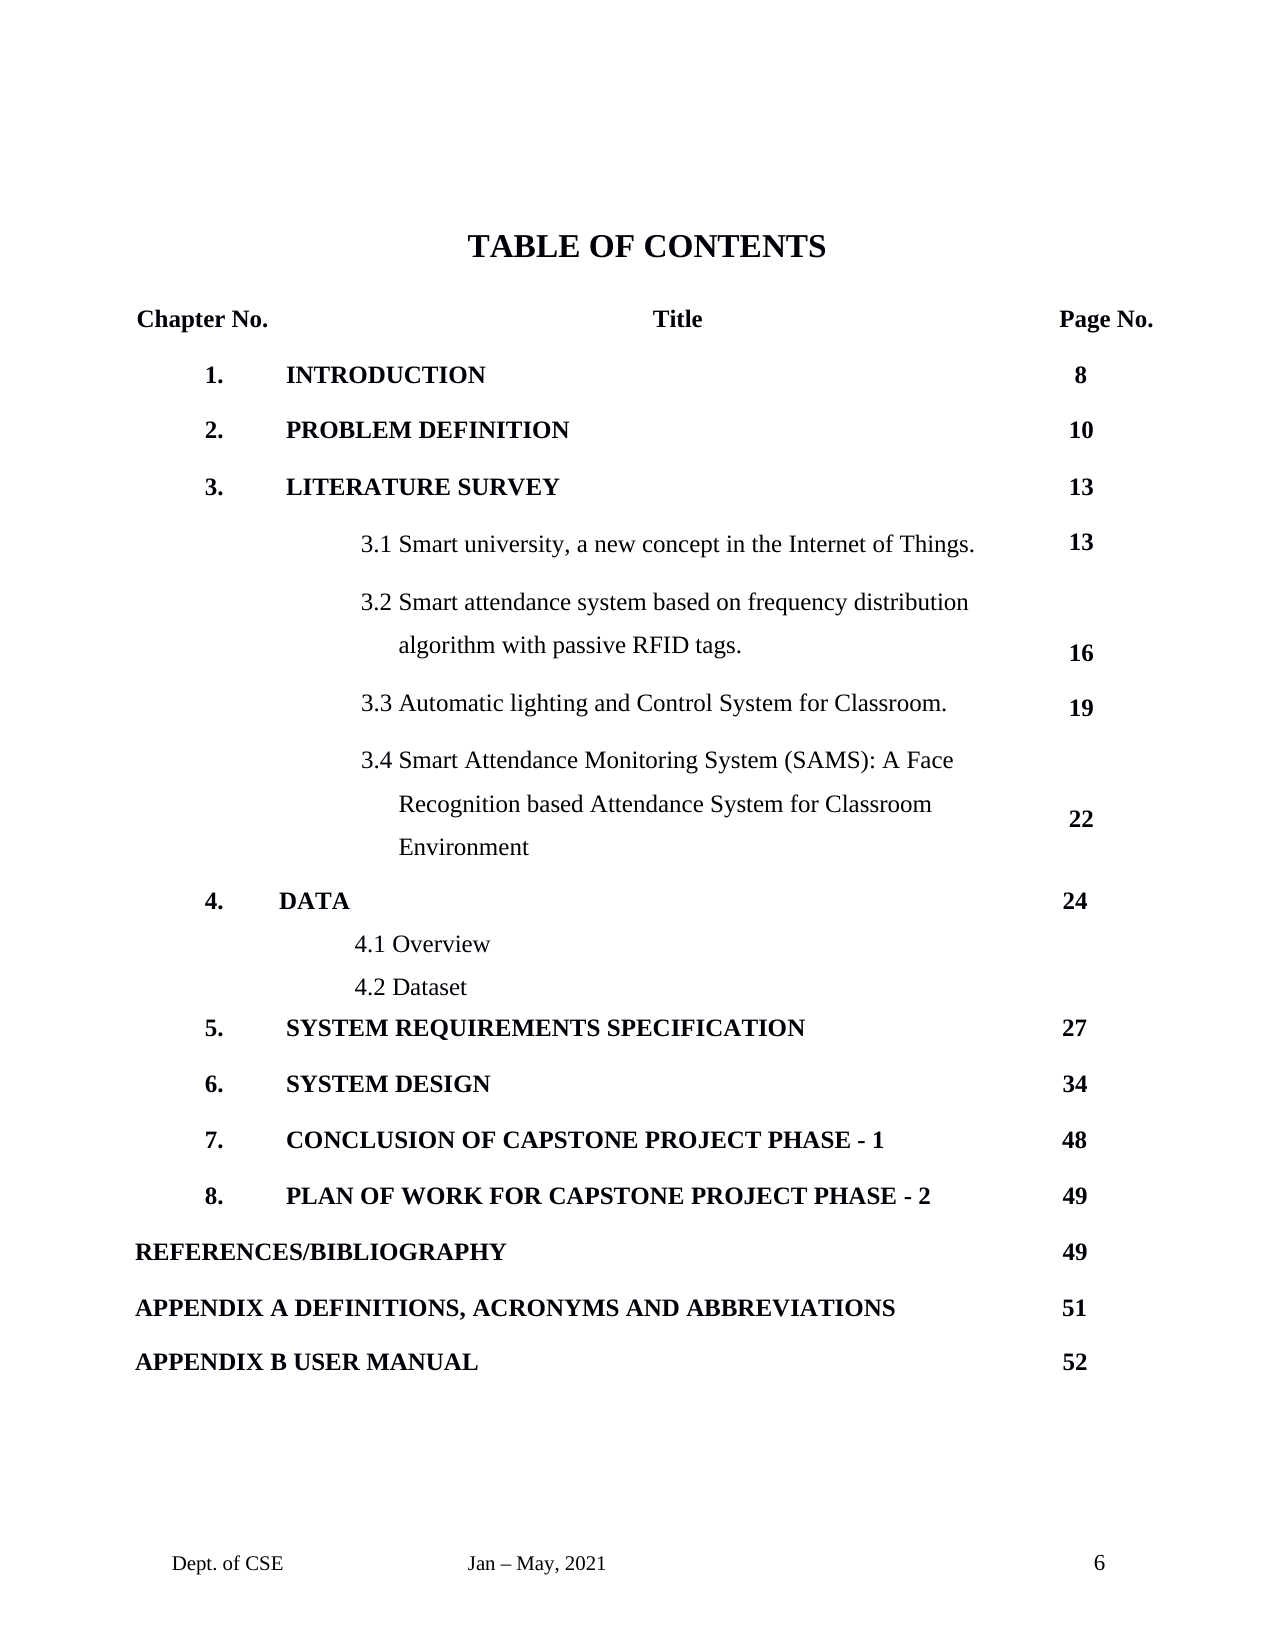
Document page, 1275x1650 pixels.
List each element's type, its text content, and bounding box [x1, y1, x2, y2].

table_cell APPENDIX A DEFINITIONS, ACRONYMS AND ABBREVIATIONS [114, 1281, 1062, 1337]
table_cell INTRODUCTION [279, 348, 1062, 403]
table_cell 49 [1062, 1169, 1275, 1225]
table_cell PROBLEM DEFINITION [279, 403, 1062, 459]
table_cell DATA Overview Dataset [279, 874, 1062, 1001]
table_cell 6. [114, 1057, 279, 1113]
table_cell LITERATURE SURVEY Smart university, a new concept in the Internet of Things. Smart attendance system based on frequency distribution algorithm with passive RFID tags. Automatic lighting and Control System for Classroom. Smart Attendance Monitoring System (SAMS): A Face Recognition based Attendance System for Classroom Environment [279, 459, 1062, 874]
text TABLE OF CONTENTS [152, 226, 1142, 264]
table_cell 8 [1062, 348, 1275, 403]
table_cell PLAN OF WORK FOR CAPSTONE PROJECT PHASE - 2 [279, 1169, 1062, 1225]
table_cell 10 [1062, 403, 1275, 459]
table_cell 27 [1062, 1001, 1275, 1057]
table_cell 7. [114, 1113, 279, 1169]
table_header Page No. [1062, 305, 1275, 347]
table_cell 48 [1062, 1113, 1275, 1169]
table_cell 52 [1062, 1337, 1275, 1379]
table_cell 1. [114, 348, 279, 403]
table_cell 51 [1062, 1281, 1275, 1337]
table_cell 13 13 16 19 22 [1062, 459, 1275, 874]
table_cell REFERENCES/BIBLIOGRAPHY [114, 1225, 1062, 1281]
table_cell 34 [1062, 1057, 1275, 1113]
table_cell 49 [1062, 1225, 1275, 1281]
table_cell APPENDIX B USER MANUAL [114, 1337, 1062, 1379]
table_header Chapter No. [114, 305, 279, 347]
table_cell CONCLUSION OF CAPSTONE PROJECT PHASE - 1 [279, 1113, 1062, 1169]
table_cell 3. [114, 459, 279, 874]
table_cell 4. [114, 874, 279, 1001]
table_cell 5. [114, 1001, 279, 1057]
table_cell 24 [1062, 874, 1275, 1001]
table_cell 8. [114, 1169, 279, 1225]
table_cell SYSTEM DESIGN [279, 1057, 1062, 1113]
table_cell SYSTEM REQUIREMENTS SPECIFICATION [279, 1001, 1062, 1057]
table_header Title [279, 305, 1062, 347]
table_cell 2. [114, 403, 279, 459]
